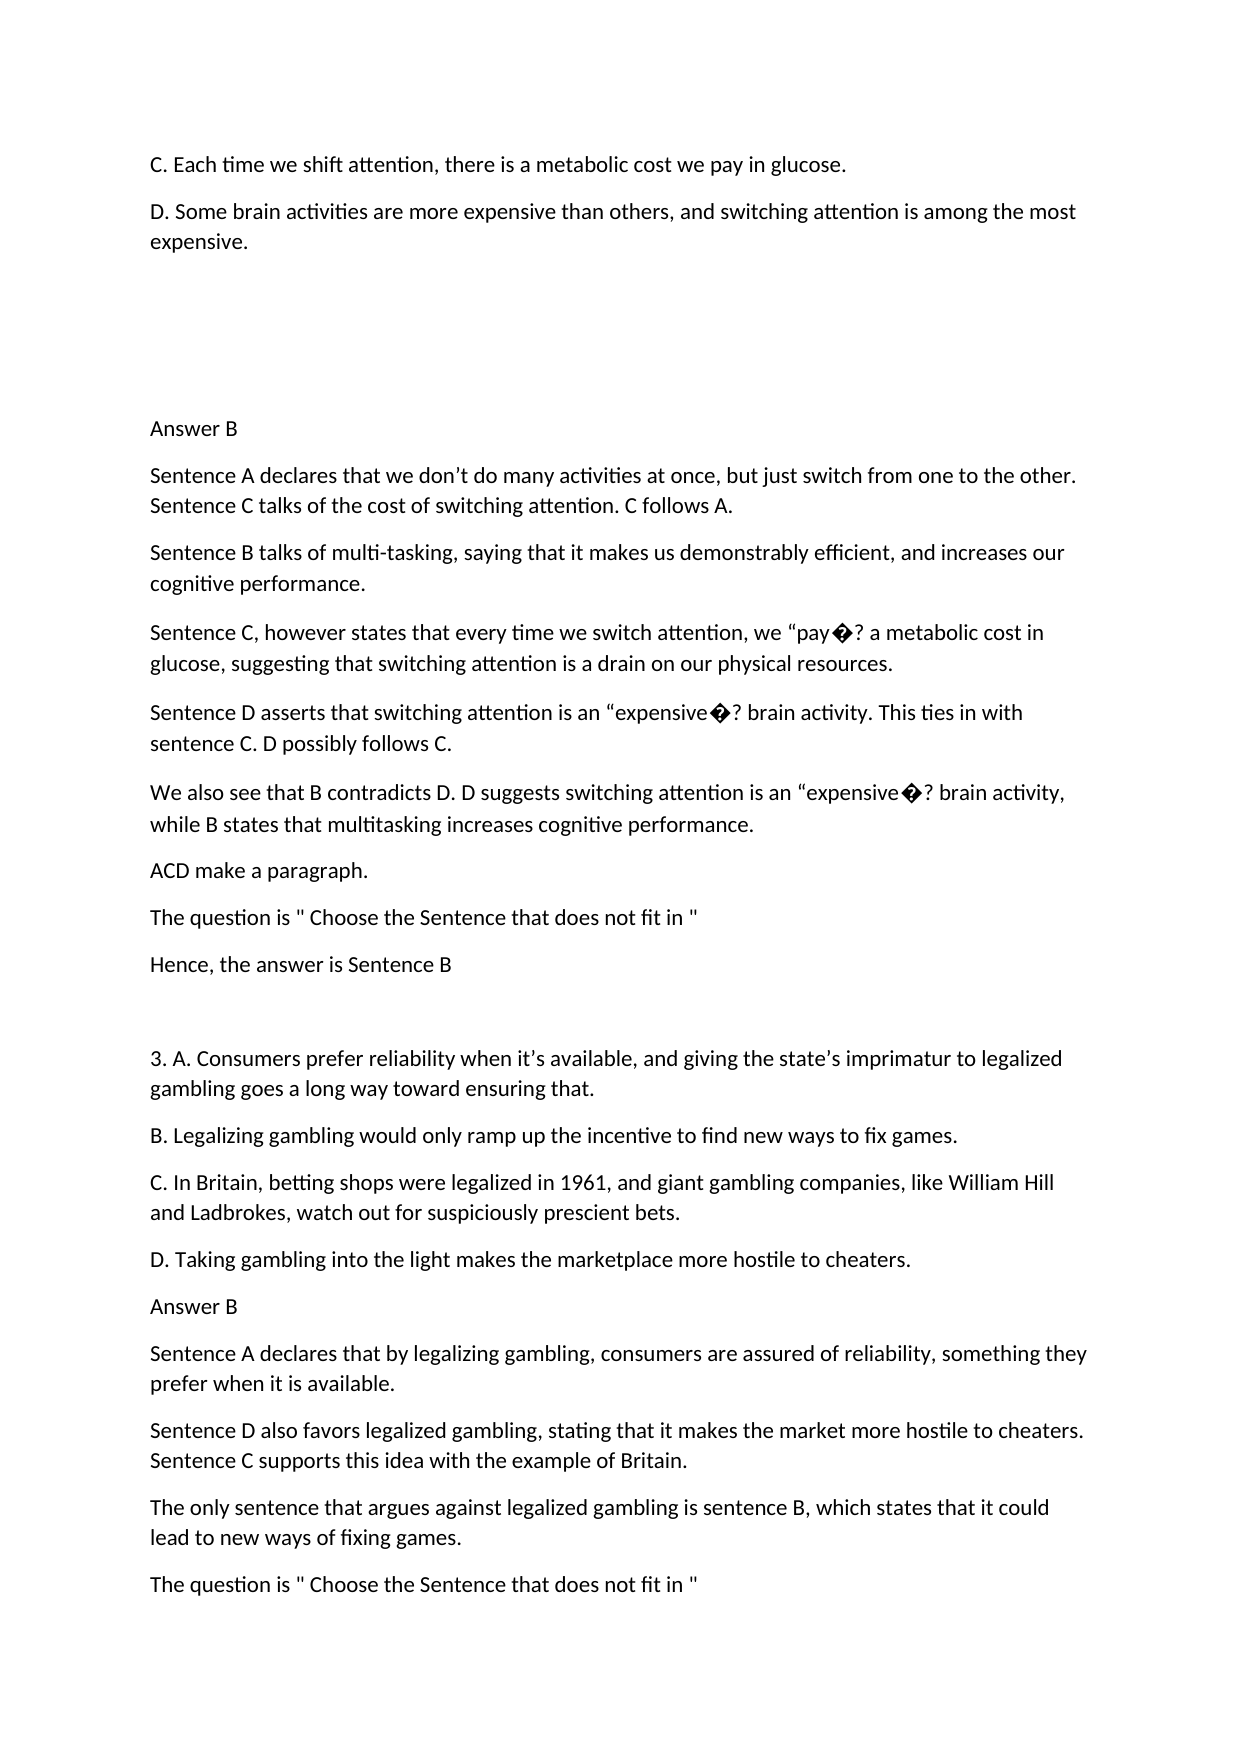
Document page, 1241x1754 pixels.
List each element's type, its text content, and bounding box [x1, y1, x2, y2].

text B. Legalizing gambling would only ramp up the incentive to find new ways to fix games. [150, 1121, 1090, 1149]
text Sentence D also favors legalized gambling, stating that it makes the market more hostile to cheaters. Sentence C supports this idea with the example of Britain. [150, 1416, 1090, 1474]
text C. In Britain, betting shops were legalized in 1961, and giant gambling companies, like William Hill and Ladbrokes, watch out for suspiciously prescient bets. [150, 1168, 1090, 1226]
text Hence, the answer is Sentence B [150, 950, 1090, 978]
text 3. A. Consumers prefer reliability when it’s available, and giving the state’s imprimatur to legalized gambling goes a long way toward ensuring that. [150, 1044, 1090, 1102]
text Sentence C, however states that every time we switch attention, we “pay�? a metabolic cost in glucose, suggesting that switching attention is a drain on our physical resources. [150, 616, 1090, 677]
text The question is " Choose the Sentence that does not fit in " [150, 1570, 1090, 1598]
text C. Each time we shift attention, there is a metabolic cost we pay in glucose. [150, 150, 1090, 178]
text D. Some brain activities are more expensive than others, and switching attention is among the most expensive. [150, 197, 1090, 255]
text Answer B [150, 1292, 1090, 1320]
text Sentence B talks of multi-tasking, saying that it makes us demonstrably efficient, and increases our cognitive performance. [150, 538, 1090, 597]
text D. Taking gambling into the light makes the marketplace more hostile to cheaters. [150, 1245, 1090, 1273]
text We also see that B contradicts D. D suggests switching attention is an “expensive�? brain activity, while B states that multitasking increases cognitive performance. [150, 776, 1090, 838]
text Answer B [150, 414, 1090, 443]
text The question is " Choose the Sentence that does not fit in " [150, 903, 1090, 931]
text Sentence A declares that by legalizing gambling, consumers are assured of reliability, something they prefer when it is available. [150, 1339, 1090, 1397]
text Sentence D asserts that switching attention is an “expensive�? brain activity. This ties in with sentence C. D possibly follows C. [150, 696, 1090, 757]
text The only sentence that argues against legalized gambling is sentence B, which states that it could lead to new ways of fixing games. [150, 1493, 1090, 1551]
text Sentence A declares that we don’t do many activities at once, but just switch from one to the other. Sentence C talks of the cost of switching attention. C follows A. [150, 461, 1090, 520]
text ACD make a paragraph. [150, 857, 1090, 884]
